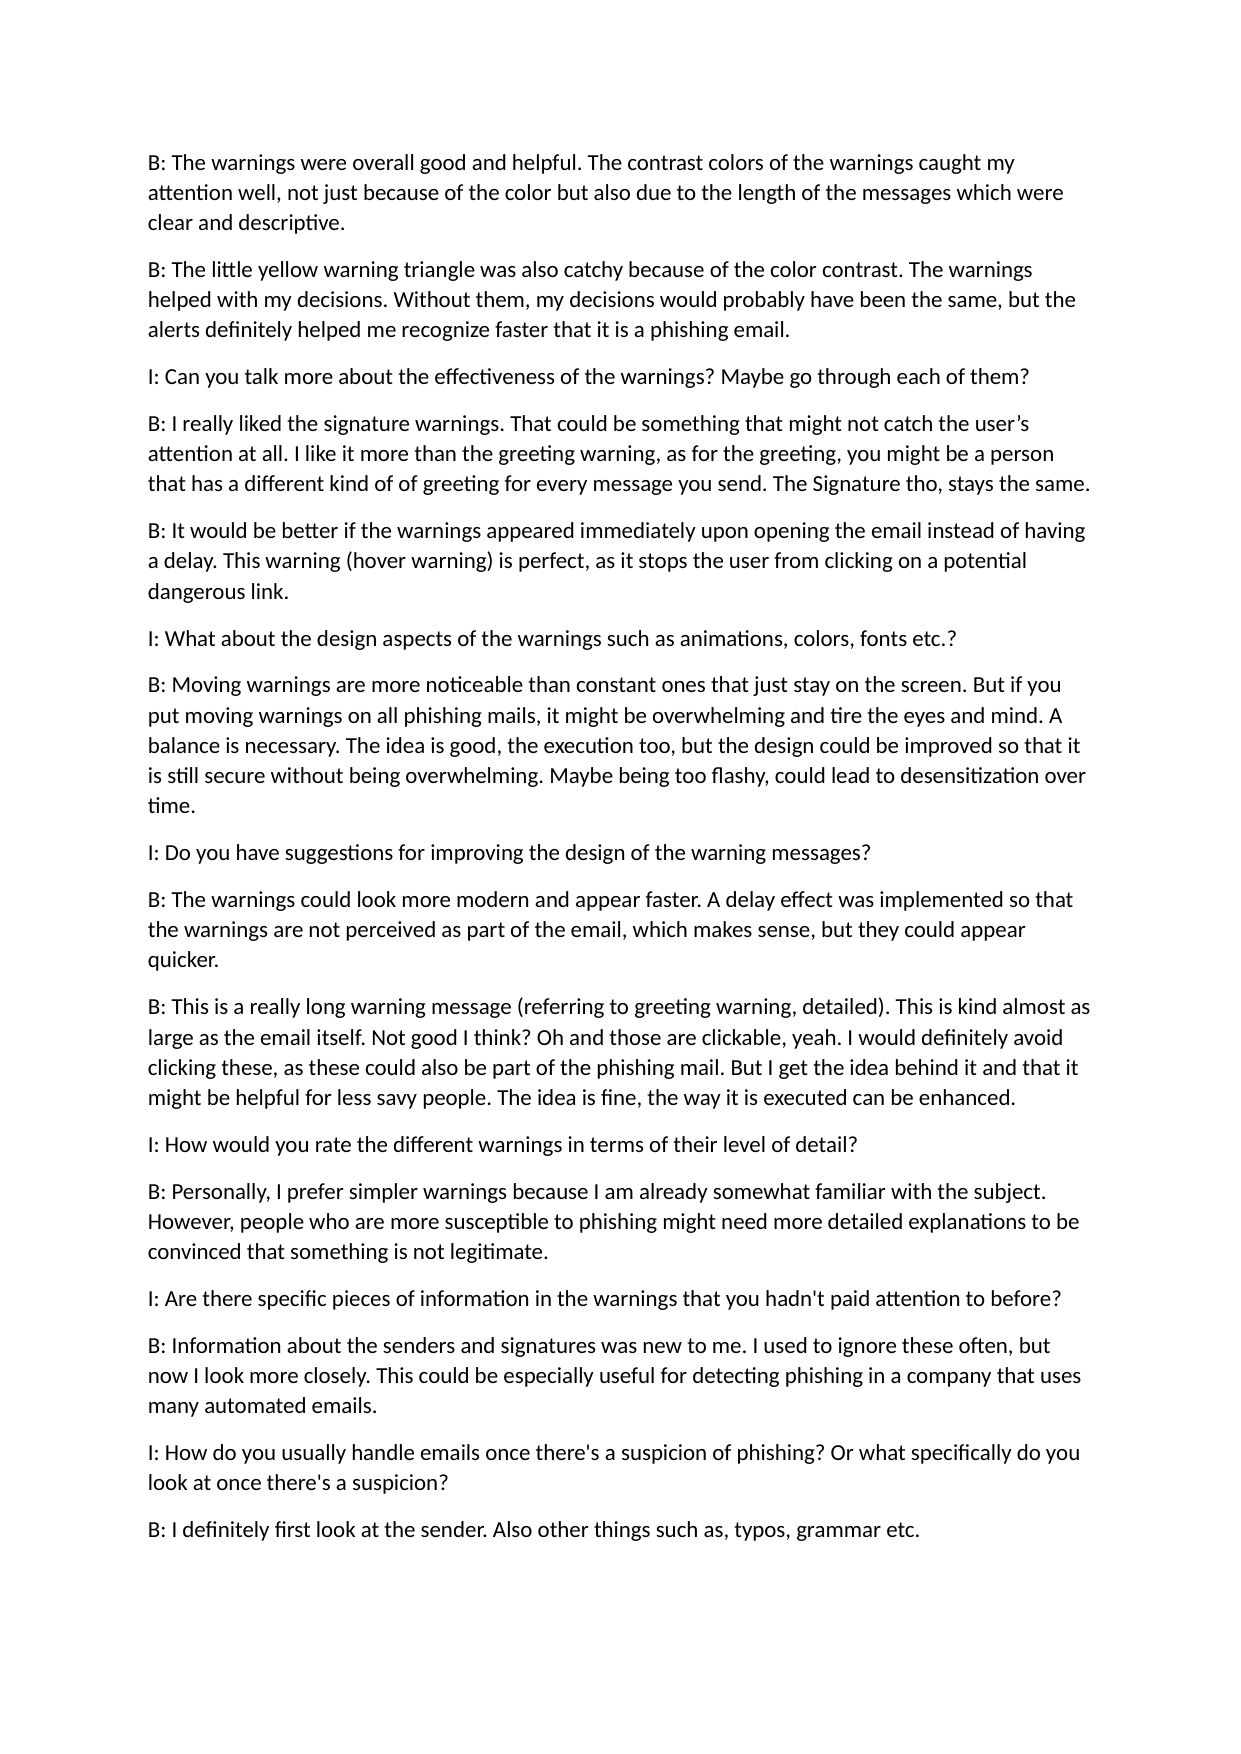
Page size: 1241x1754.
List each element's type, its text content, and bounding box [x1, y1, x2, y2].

text I: What about the design aspects of the warnings such as animations, colors, fonts etc.? [148, 624, 1093, 652]
text B: The warnings could look more modern and appear faster. A delay effect was implemented so that the warnings are not perceived as part of the email, which makes sense, but they could appear quicker. [148, 885, 1093, 973]
text B: The little yellow warning triangle was also catchy because of the color contrast. The warnings helped with my decisions. Without them, my decisions would probably have been the same, but the alerts definitely helped me recognize faster that it is a phishing email. [148, 255, 1093, 343]
text B: It would be better if the warnings appeared immediately upon opening the email instead of having a delay. This warning (hover warning) is perfect, as it stops the user from clicking on a potential dangerous link. [148, 516, 1093, 605]
text B: Personally, I prefer simpler warnings because I am already somewhat familiar with the subject. However, people who are more susceptible to phishing might need more detailed explanations to be convinced that something is not legitimate. [148, 1177, 1093, 1265]
text I: How do you usually handle emails once there's a suspicion of phishing? Or what specifically do you look at once there's a suspicion? [148, 1438, 1093, 1496]
text B: This is a really long warning message (referring to greeting warning, detailed). This is kind almost as large as the email itself. Not good I think? Oh and those are clickable, yeah. I would definitely avoid clicking these, as these could also be part of the phishing mail. But I get the idea behind it and that it might be helpful for less savy people. The idea is fine, the way it is executed can be enhanced. [148, 992, 1093, 1111]
text I: Are there specific pieces of information in the warnings that you hadn't paid attention to before? [148, 1284, 1093, 1312]
text I: Do you have suggestions for improving the design of the warning messages? [148, 838, 1093, 866]
text I: How would you rate the different warnings in terms of their level of detail? [148, 1130, 1093, 1158]
text I: Can you talk more about the effectiveness of the warnings? Maybe go through each of them? [148, 362, 1093, 390]
text B: I really liked the signature warnings. That could be something that might not catch the user’s attention at all. I like it more than the greeting warning, as for the greeting, you might be a person that has a different kind of of greeting for every message you send. The Signature tho, stays the same. [148, 409, 1093, 497]
text B: The warnings were overall good and helpful. The contrast colors of the warnings caught my attention well, not just because of the color but also due to the length of the messages which were clear and descriptive. [148, 148, 1093, 236]
text B: Moving warnings are more noticeable than constant ones that just stay on the screen. But if you put moving warnings on all phishing mails, it might be overwhelming and tire the eyes and mind. A balance is necessary. The idea is good, the execution too, but the design could be improved so that it is still secure without being overwhelming. Maybe being too flashy, could lead to desensitization over time. [148, 671, 1093, 819]
text B: I definitely first look at the sender. Also other things such as, typos, grammar etc. [148, 1515, 1093, 1543]
text B: Information about the senders and signatures was new to me. I used to ignore these often, but now I look more closely. This could be especially useful for detecting phishing in a company that uses many automated emails. [148, 1331, 1093, 1419]
